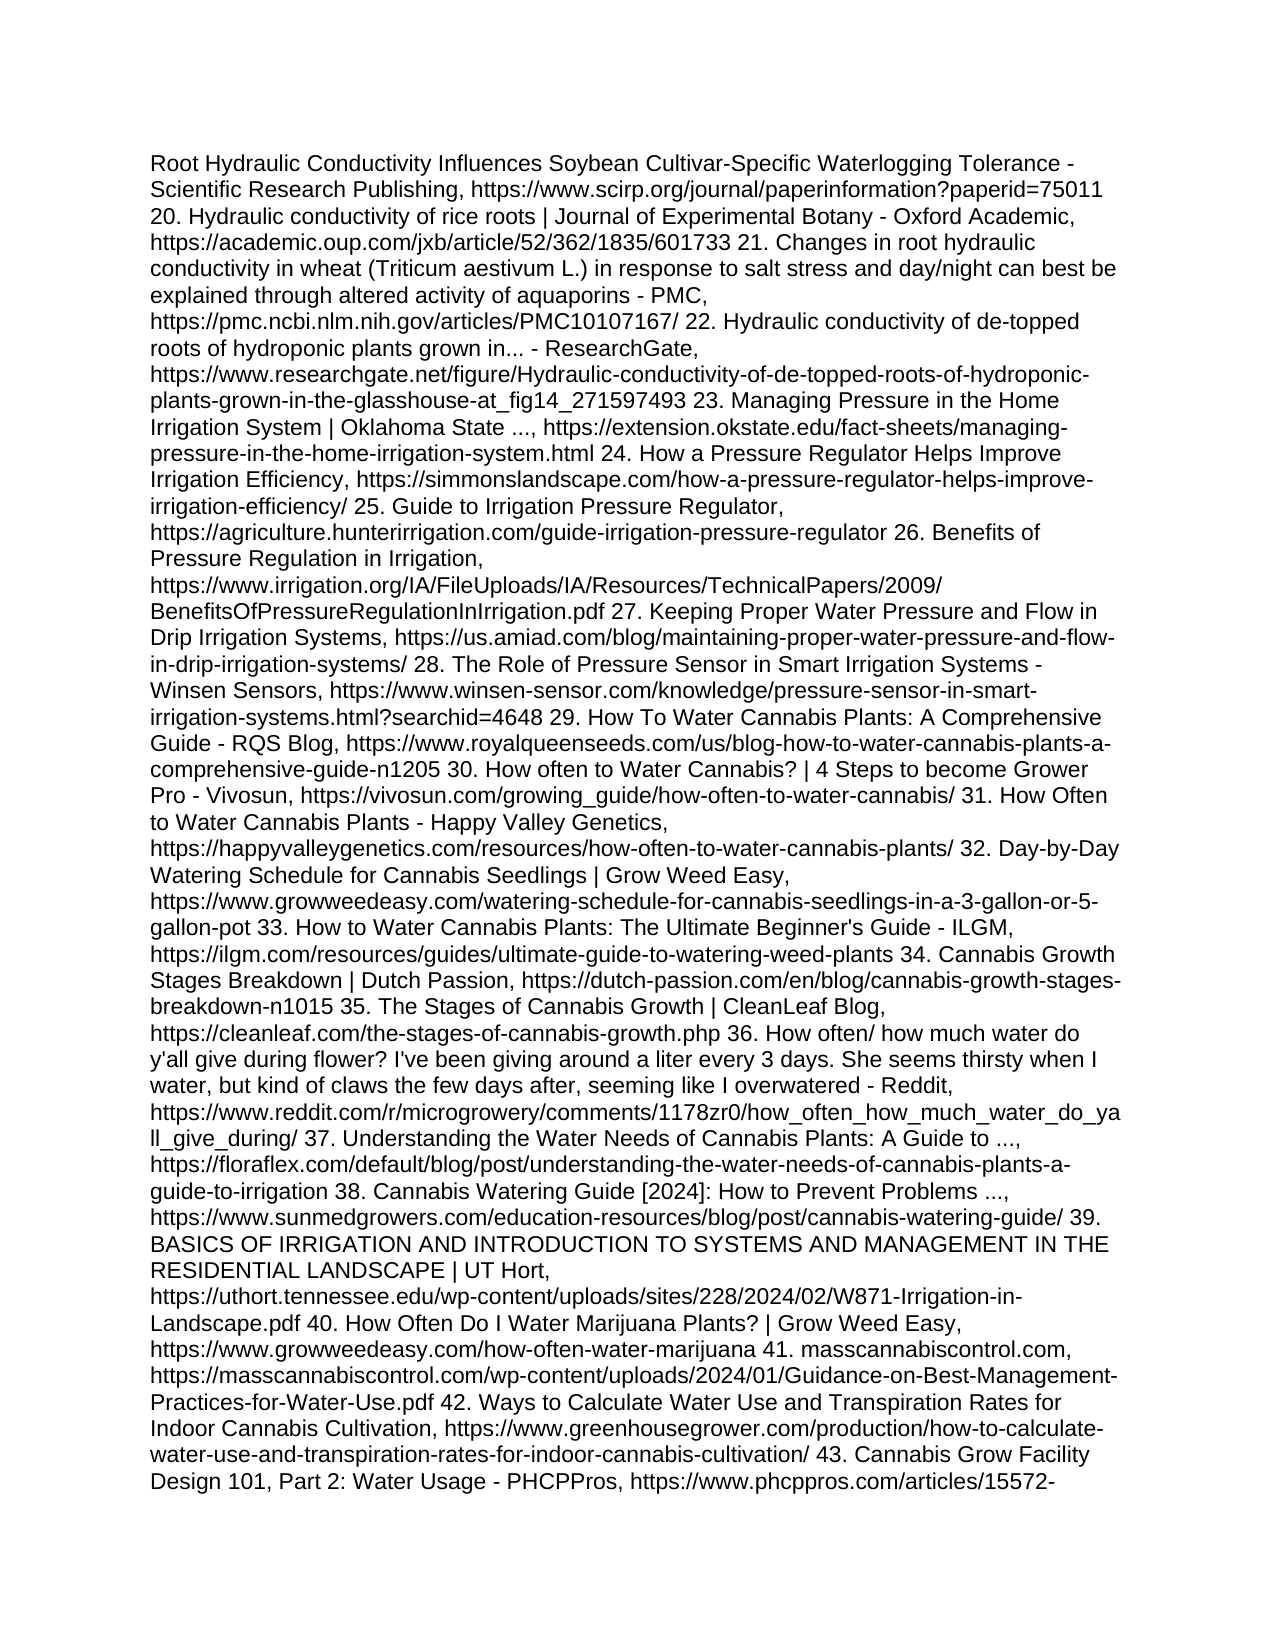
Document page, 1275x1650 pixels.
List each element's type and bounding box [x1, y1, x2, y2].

text [150, 150, 1125, 1494]
